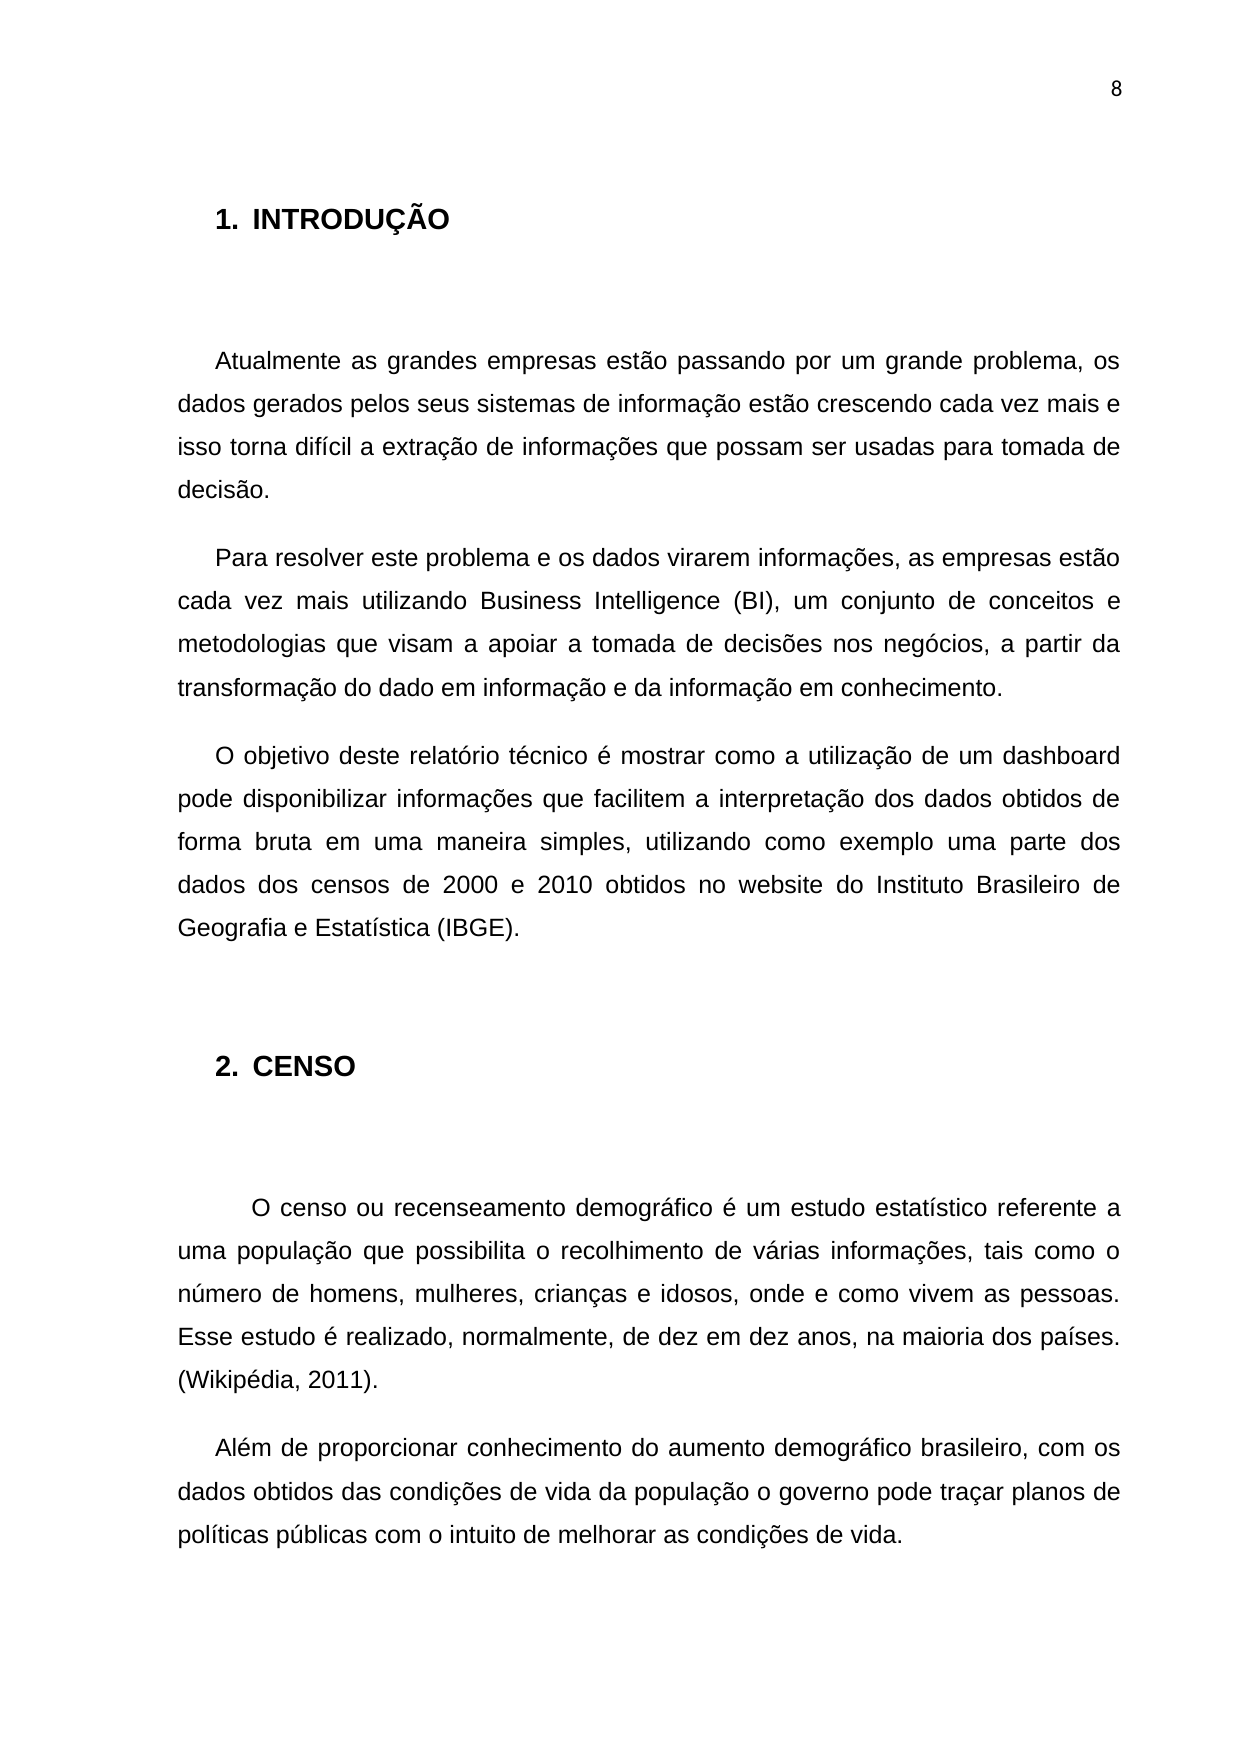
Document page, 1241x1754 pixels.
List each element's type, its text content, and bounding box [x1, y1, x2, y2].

text Para resolver este problema e os dados virarem informações, as empresas estão cada vez mais utilizando Business Intelligence (BI), um conjunto de conceitos e metodologias que visam a apoiar a tomada de decisões nos negócios, a partir da transformação do dado em informação e da informação em conhecimento. [177, 543, 1122, 701]
text O censo ou recenseamento demográfico é um estudo estatístico referente a uma população que possibilita o recolhimento de várias informações, tais como o número de homens, mulheres, crianças e idosos, onde e como vivem as pessoas. Esse estudo é realizado, normalmente, de dez em dez anos, na maioria dos países. (Wikipédia, 2011). [177, 1193, 1122, 1394]
list INTRODUÇÃO [215, 202, 1122, 236]
text Além de proporcionar conhecimento do aumento demográfico brasileiro, com os dados obtidos das condições de vida da população o governo pode traçar planos de políticas públicas com o intuito de melhorar as condições de vida. [177, 1433, 1122, 1548]
list CENSO [215, 1049, 1122, 1083]
text O objetivo deste relatório técnico é mostrar como a utilização de um dashboard pode disponibilizar informações que facilitem a interpretação dos dados obtidos de forma bruta em uma maneira simples, utilizando como exemplo uma parte dos dados dos censos de 2000 e 2010 obtidos no website do Instituto Brasileiro de Geografia e Estatística (IBGE). [177, 741, 1122, 942]
text Atualmente as grandes empresas estão passando por um grande problema, os dados gerados pelos seus sistemas de informação estão crescendo cada vez mais e isso torna difícil a extração de informações que possam ser usadas para tomada de decisão. [177, 346, 1122, 504]
